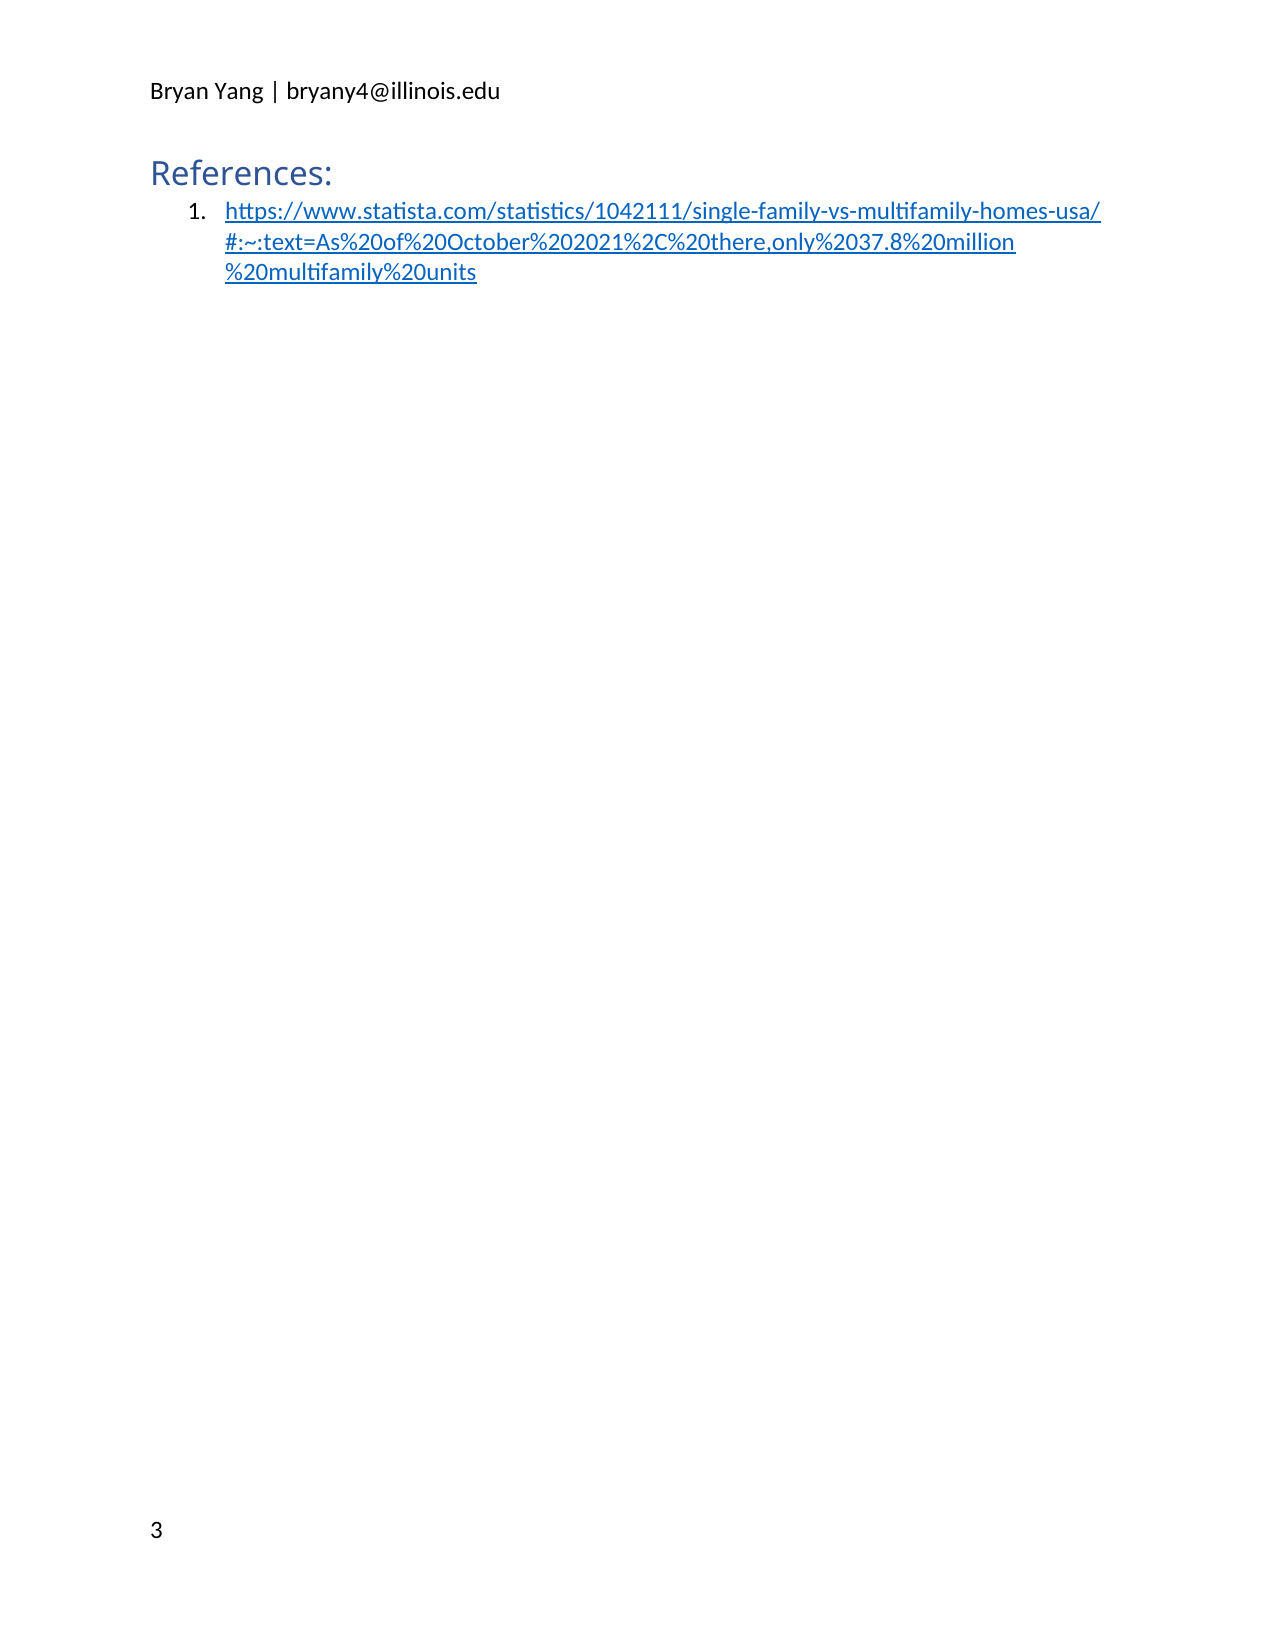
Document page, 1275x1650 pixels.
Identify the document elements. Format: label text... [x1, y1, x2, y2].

list https://www.statista.com/statistics/1042111/single-family-vs-multifamily-homes-usa/#:~:text=As%20of%20October%202021%2C%20there,only%2037.8%20million%20multifamily%20units [187, 195, 1125, 287]
subtitle References: [150, 150, 1125, 195]
